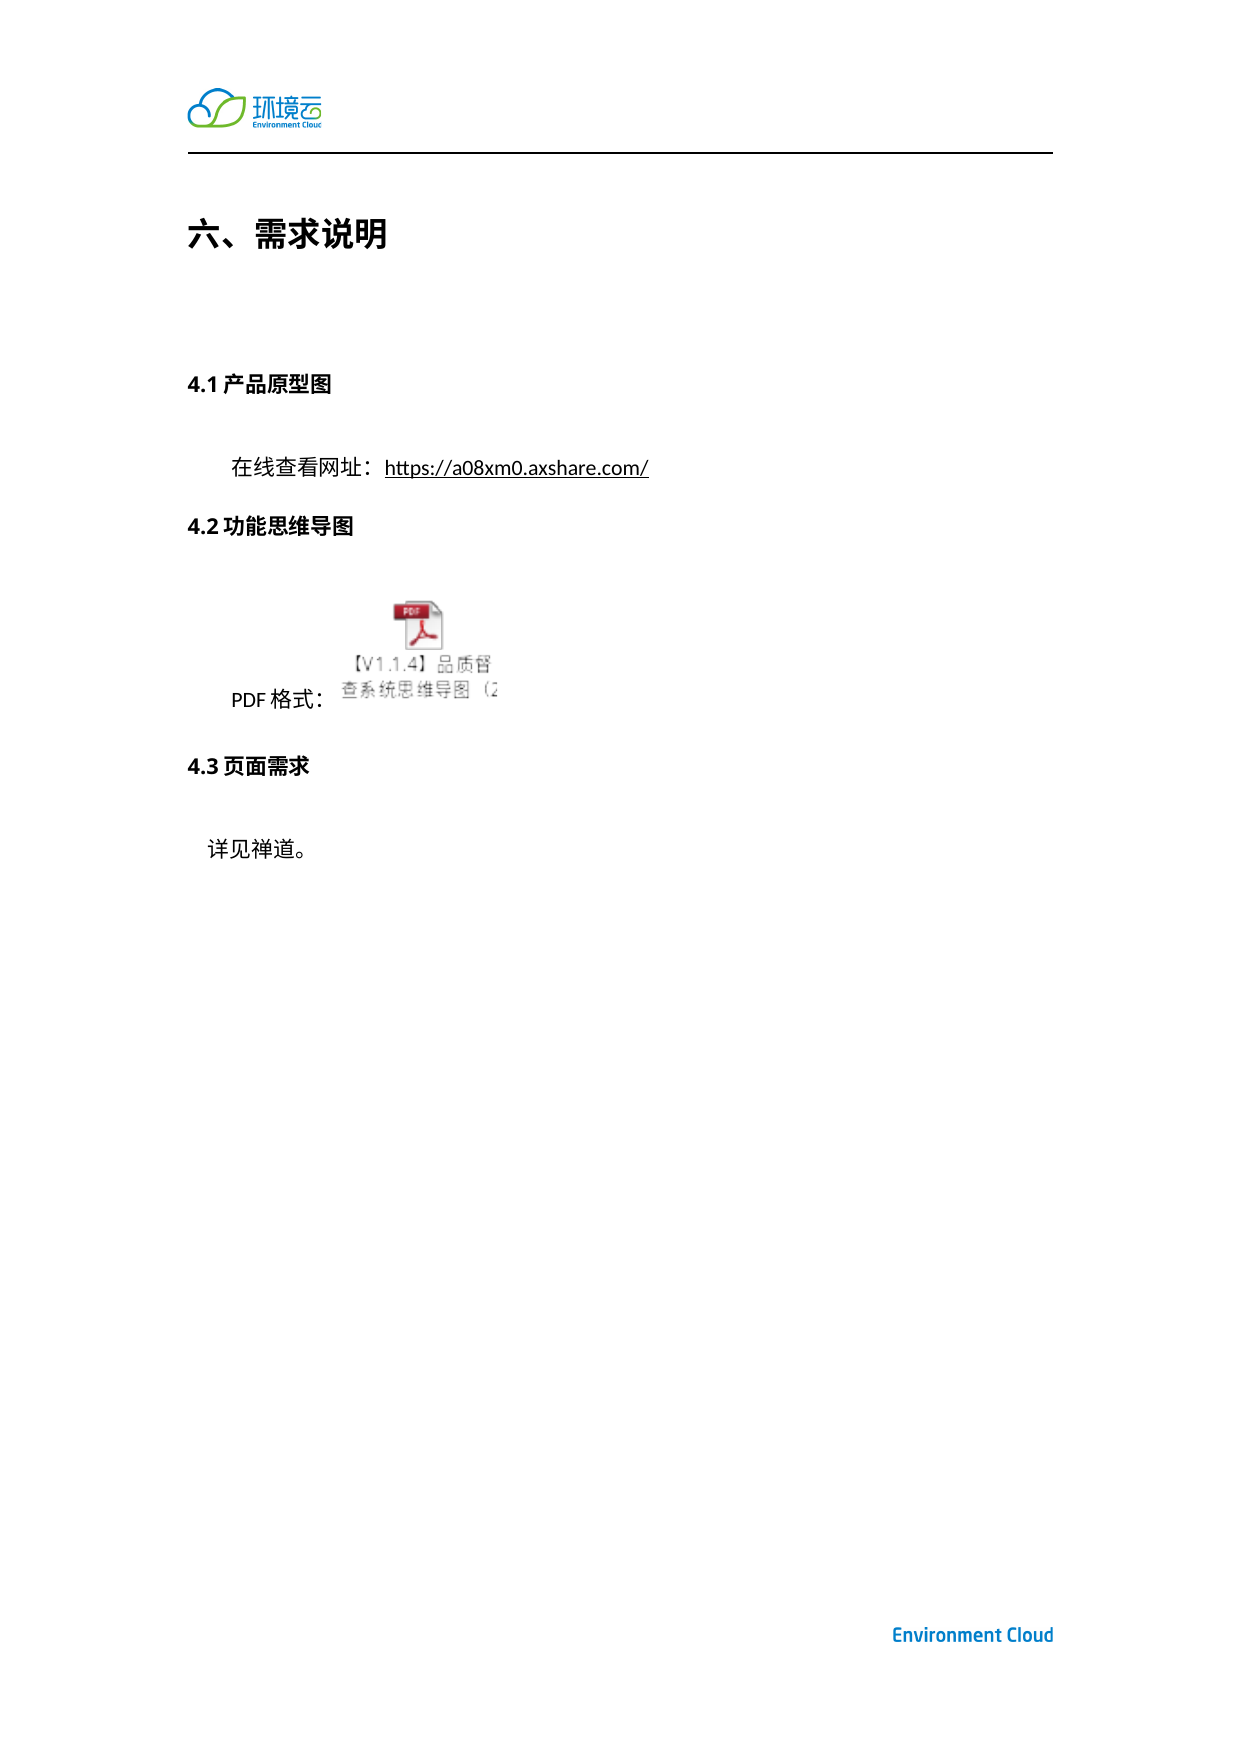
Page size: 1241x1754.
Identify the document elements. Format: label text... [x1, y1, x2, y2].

subtitle 六、需求说明 [187, 199, 1053, 264]
subtitle 4.1产品原型图 [187, 367, 1053, 399]
subtitle 4.3页面需求 [187, 749, 1053, 781]
picture [187, 88, 322, 128]
text PDF格式： [187, 592, 1053, 722]
text 详见禅道。 [187, 831, 1053, 864]
subtitle 4.2功能思维导图 [187, 509, 1053, 541]
picture [893, 1627, 1053, 1642]
text 在线查看网址：https://a08xm0.axshare.com/ [187, 449, 1053, 482]
